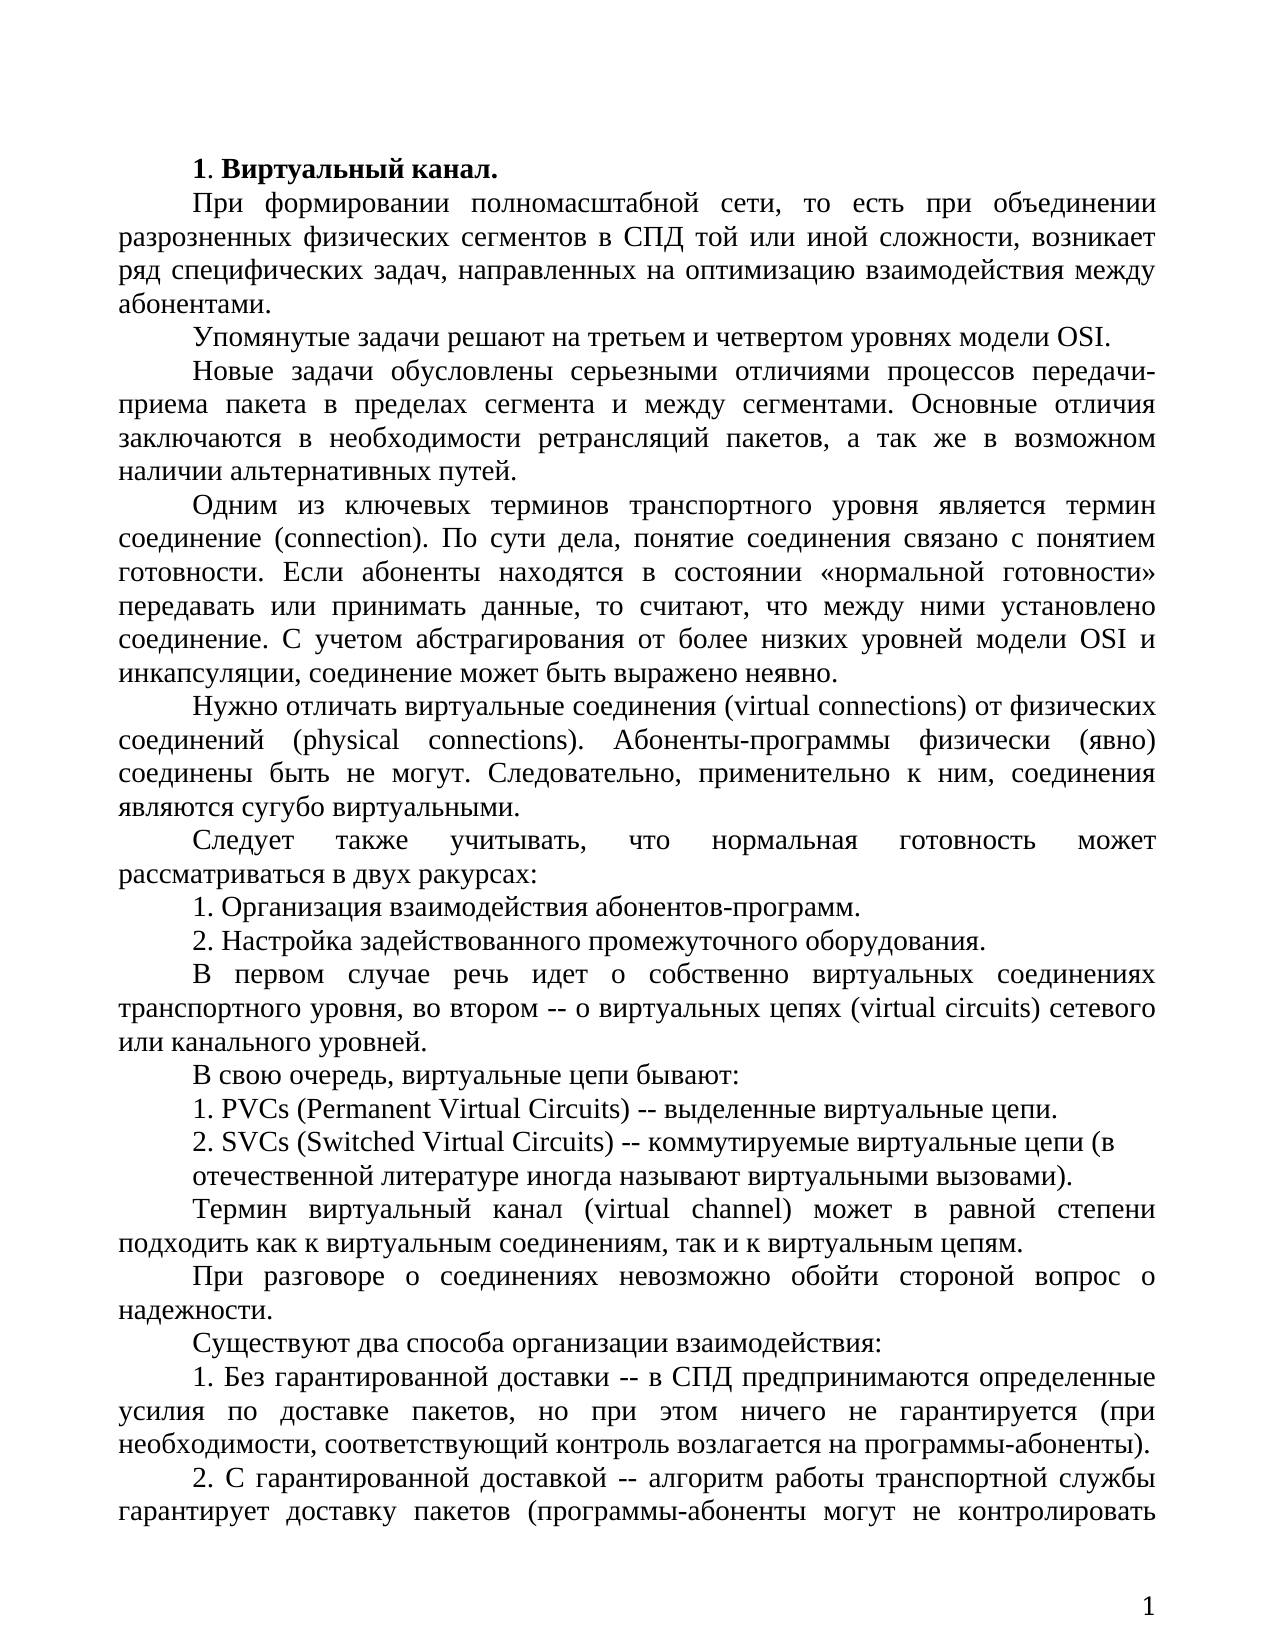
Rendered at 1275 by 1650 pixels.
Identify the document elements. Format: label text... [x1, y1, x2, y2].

text Новые задачи обусловлены серьезными отличиями процессов передачи-приема пакета в пределах сегмента и между сегментами. Основные отличия заключаются в необходимости ретрансляций пакетов, а так же в возможном наличии альтернативных путей. [118, 353, 1157, 487]
text 1. Виртуальный канал. [118, 152, 1157, 185]
text Одним из ключевых терминов транспортного уровня является термин соединение (connection). По сути дела, понятие соединения связано с понятием готовности. Если абоненты находятся в состоянии «нормальной готовности» передавать или принимать данные, то считают, что между ними установлено соединение. С учетом абстрагирования от более низких уровней модели OSI и инкапсуляции, соединение может быть выражено неявно. [118, 487, 1157, 688]
text Нужно отличать виртуальные соединения (virtual connections) от физических соединений (physical connections). Абоненты-программы физически (явно) соединены быть не могут. Следовательно, применительно к ним, соединения являются сугубо виртуальными. [118, 688, 1157, 822]
text 2. Настройка задействованного промежуточного оборудования. [118, 923, 1157, 957]
text В первом случае речь идет о собственно виртуальных соединениях транспортного уровня, во втором -- о виртуальных цепях (virtual circuits) сетевого или канального уровней. [118, 957, 1157, 1057]
text отечественной литературе иногда называют виртуальными вызовами). [118, 1158, 1157, 1191]
text Следует также учитывать, что нормальная готовность может рассматриваться в двух ракурсах: [118, 822, 1157, 889]
text Термин виртуальный канал (virtual channel) может в равной степени подходить как к виртуальным соединениям, так и к виртуальным цепям. [118, 1191, 1157, 1258]
text При формировании полномасштабной сети, то есть при объединении разрозненных физических сегментов в СПД той или иной сложности, возникает ряд специфических задач, направленных на оптимизацию взаимодействия между абонентами. [118, 185, 1157, 319]
text 1. Без гарантированной доставки -- в СПД предпринимаются определенные усилия по доставке пакетов, но при этом ничего не гарантируется (при необходимости, соответствующий контроль возлагается на программы-абоненты). [118, 1359, 1157, 1460]
text 1. Организация взаимодействия абонентов-программ. [118, 889, 1157, 923]
text При разговоре о соединениях невозможно обойти стороной вопрос о надежности. [118, 1258, 1157, 1326]
text 1. PVCs (Permanent Virtual Circuits) -- выделенные виртуальные цепи. [118, 1091, 1157, 1124]
text В свою очередь, виртуальные цепи бывают: [118, 1057, 1157, 1091]
text Существуют два способа организации взаимодействия: [118, 1326, 1157, 1359]
text 2. SVCs (Switched Virtual Circuits) -- коммутируемые виртуальные цепи (в [118, 1124, 1157, 1158]
text Упомянутые задачи решают на третьем и четвертом уровнях модели OSI. [118, 319, 1157, 353]
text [118, 1460, 1157, 1527]
